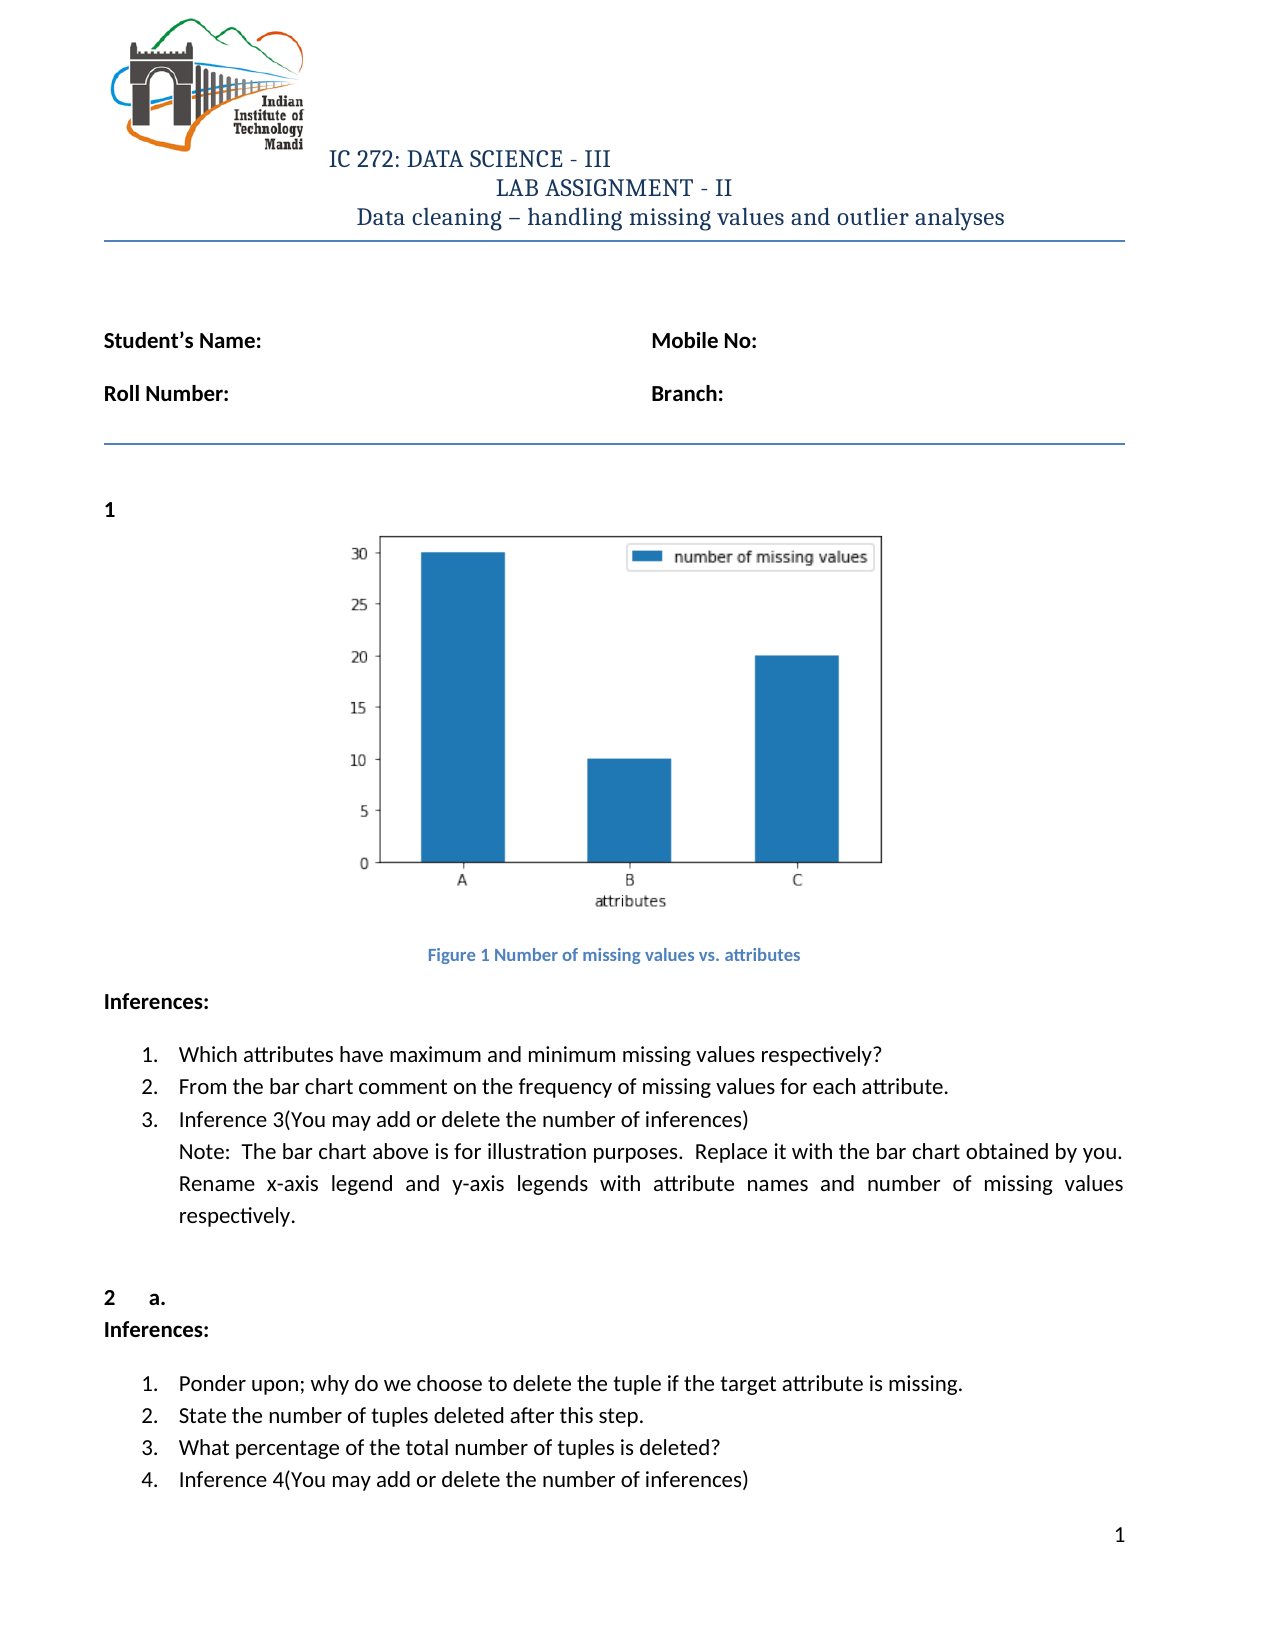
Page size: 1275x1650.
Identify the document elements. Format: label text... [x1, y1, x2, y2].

text Inferences: [103, 987, 1125, 1015]
text Roll Number: [103, 379, 577, 407]
text Branch: [651, 379, 1125, 407]
list Inference 4(You may add or delete the number of inferences) [141, 1465, 1125, 1493]
subtitle a. [103, 1283, 1125, 1311]
list Note: The bar chart above is for illustration purposes. Replace it with the bar chart obtained by you. Rename x-axis legend and y-axis legends with attribute names and number of missing values respectively. [178, 1137, 1125, 1229]
text Mobile No: [651, 326, 1125, 354]
text Inferences: [103, 1316, 1125, 1344]
list Ponder upon; why do we choose to delete the tuple if the target attribute is missing. [141, 1369, 1125, 1397]
picture [103, 0, 313, 168]
list Which attributes have maximum and minimum missing values respectively? [141, 1040, 1125, 1068]
list Inference 3(You may add or delete the number of inferences) [141, 1105, 1125, 1133]
text Student’s Name: [103, 326, 577, 354]
list From the bar chart comment on the frequency of missing values for each attribute. [141, 1072, 1125, 1101]
list What percentage of the total number of tuples is deleted? [141, 1433, 1125, 1461]
list State the number of tuples deleted after this step. [141, 1401, 1125, 1429]
picture [339, 527, 889, 919]
